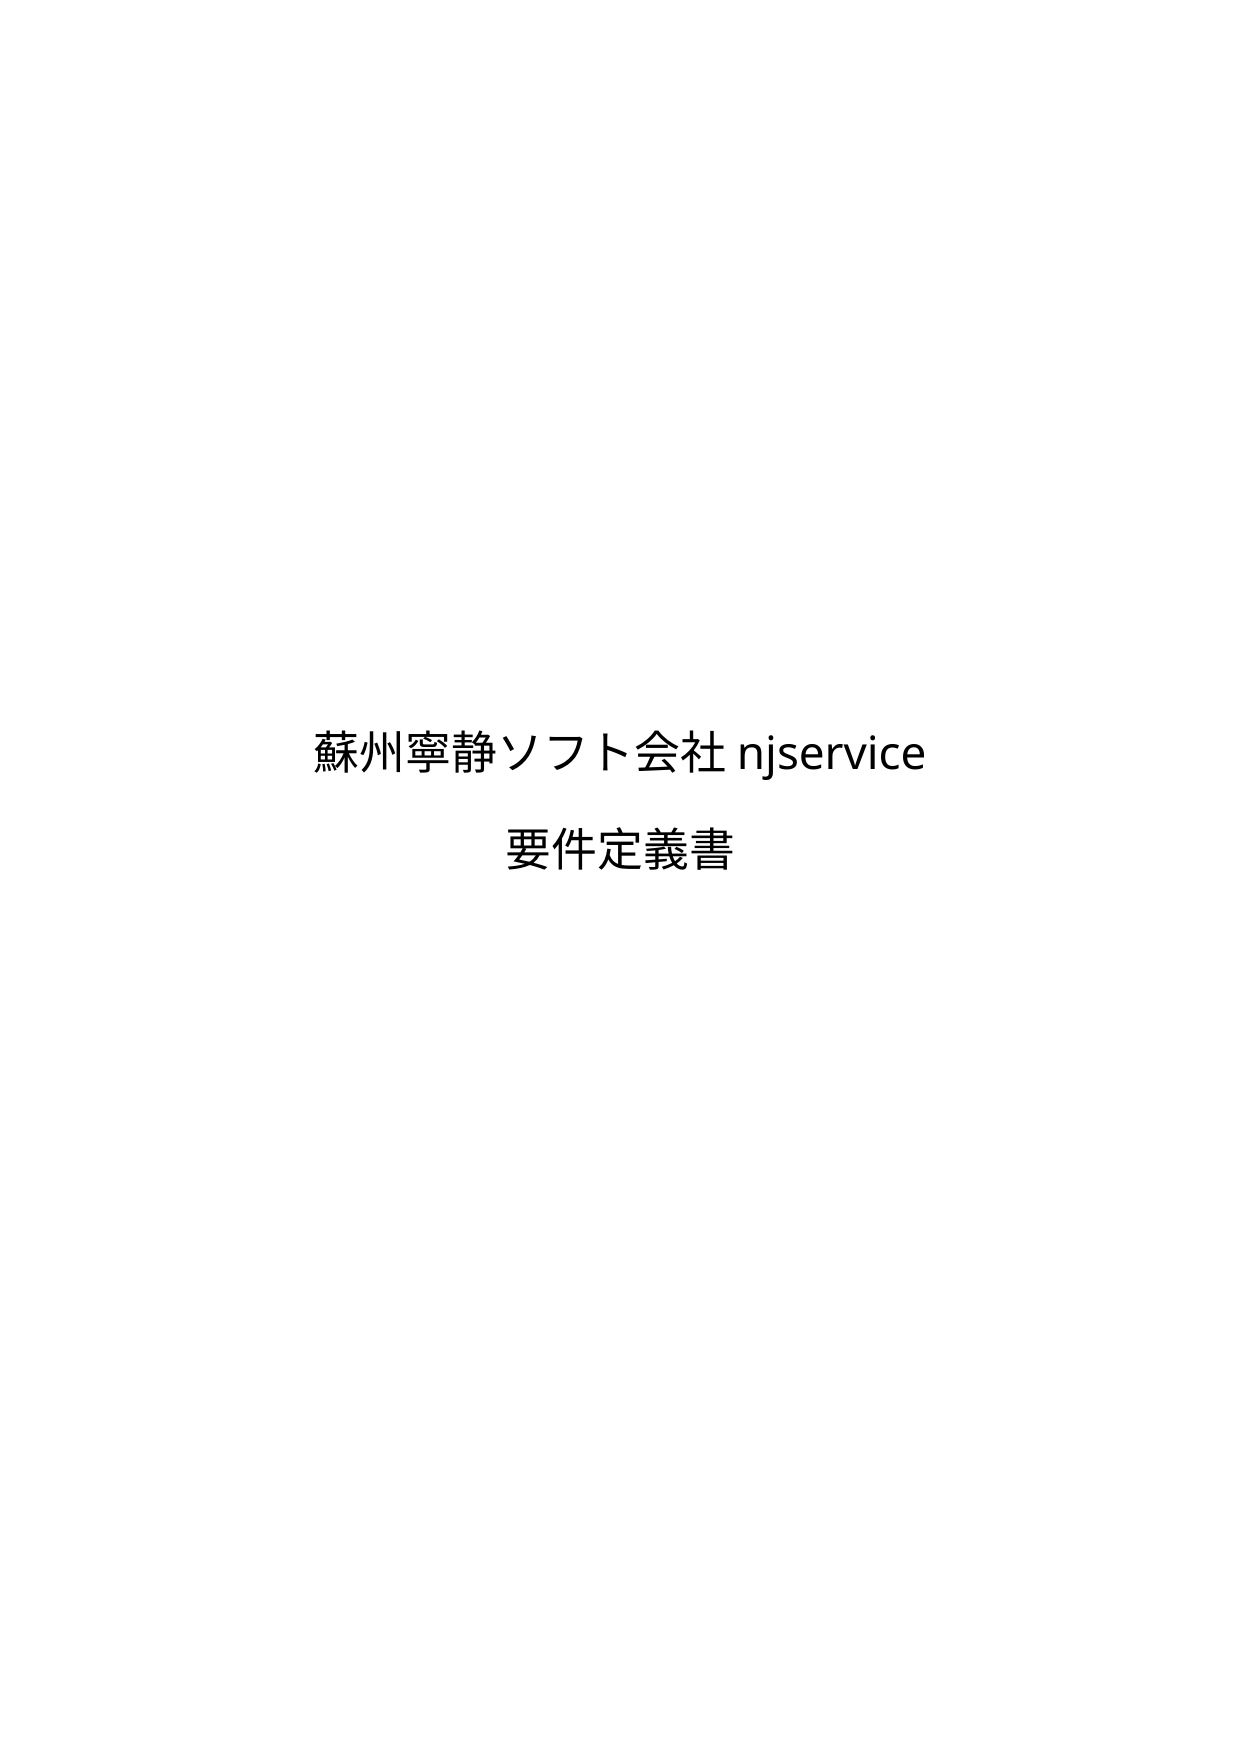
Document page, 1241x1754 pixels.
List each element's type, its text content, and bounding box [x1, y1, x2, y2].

text 要件定義書 [187, 798, 1053, 896]
text 蘇州寧静ソフト会社 njservice [187, 701, 1053, 798]
